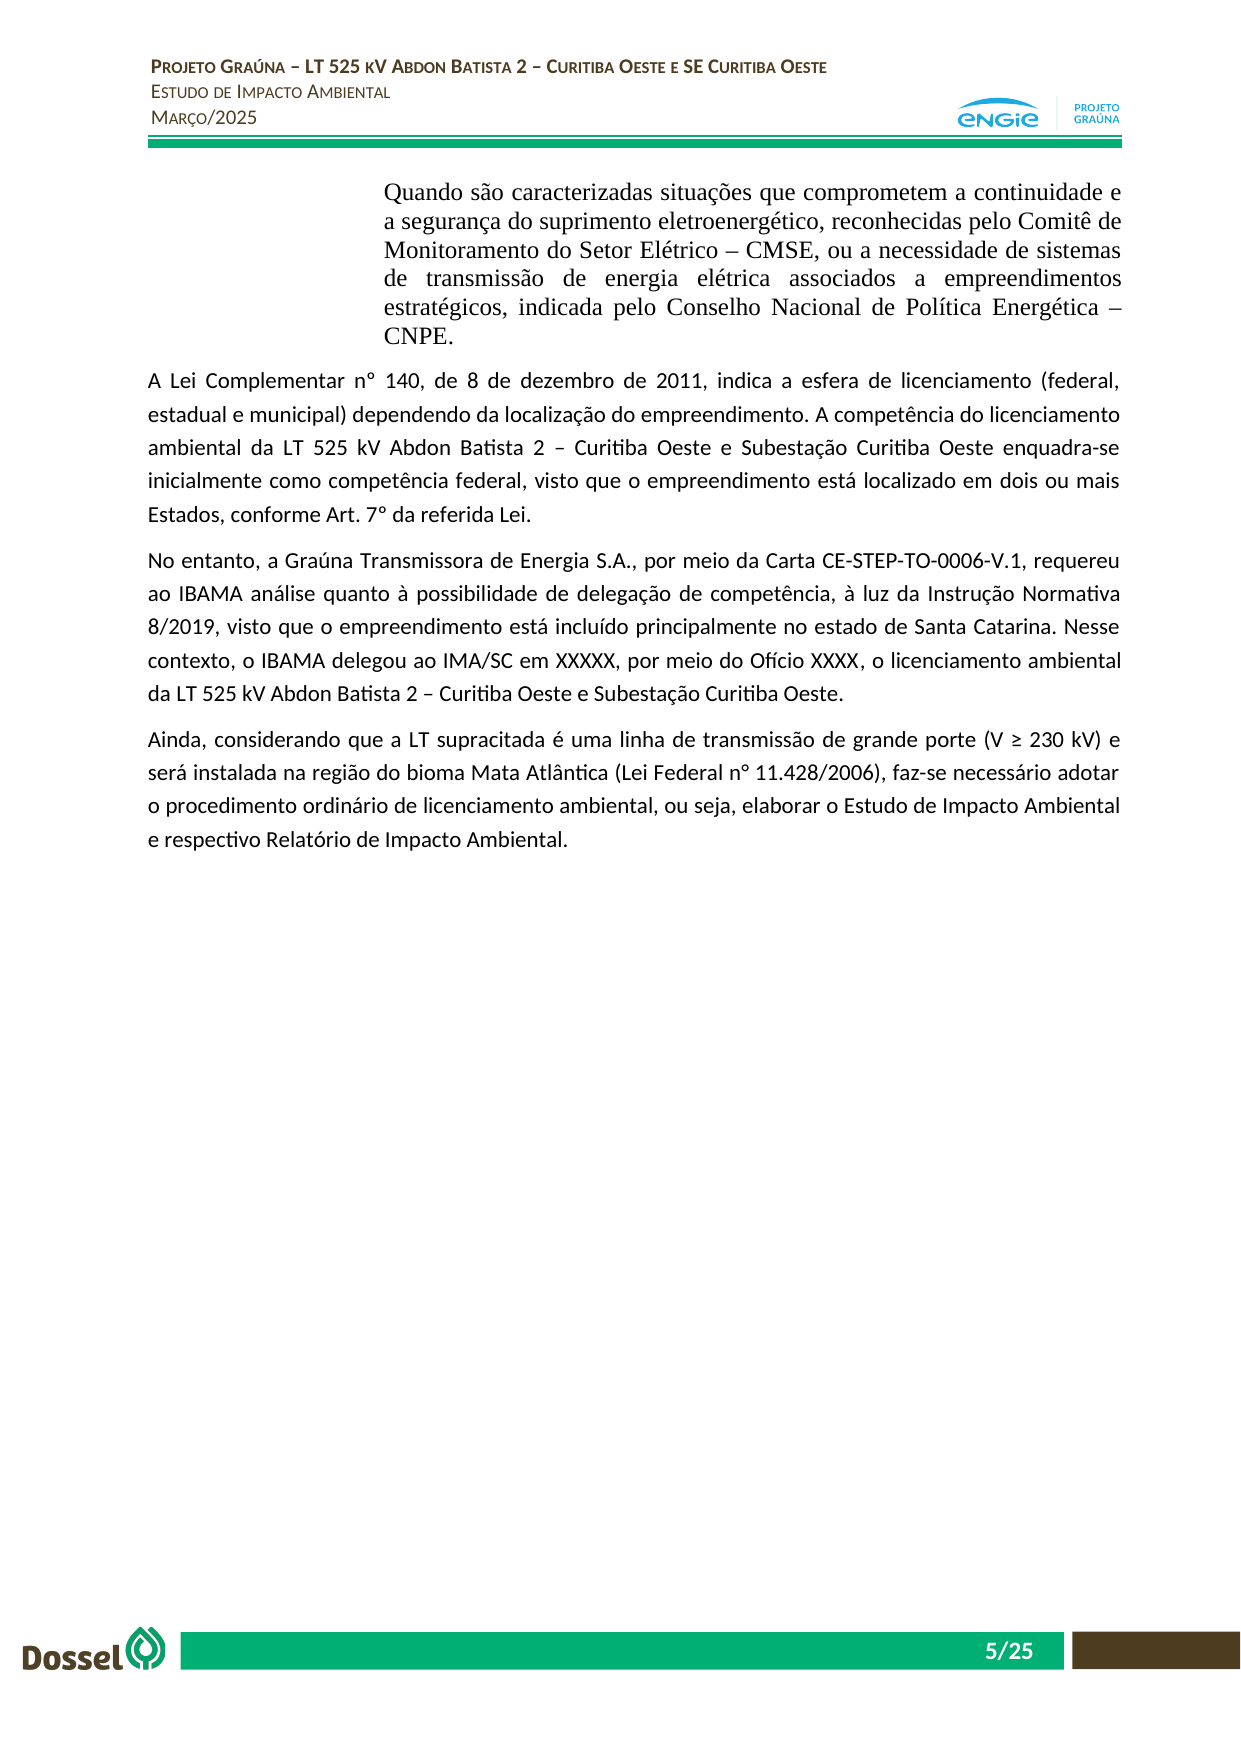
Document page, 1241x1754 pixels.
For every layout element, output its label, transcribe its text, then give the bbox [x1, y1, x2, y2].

text Ainda, considerando que a LT supracitada é uma linha de transmissão de grande porte (V ≥ 230 kV) e será instalada na região do bioma Mata Atlântica (Lei Federal n° 11.428/2006), faz-se necessário adotar o procedimento ordinário de licenciamento ambiental, ou seja, elaborar o Estudo de Impacto Ambiental e respectivo Relatório de Impacto Ambiental. [148, 721, 1122, 854]
text Quando são caracterizadas situações que comprometem a continuidade e a segurança do suprimento eletroenergético, reconhecidas pelo Comitê de Monitoramento do Setor Elétrico – CMSE, ou a necessidade de sistemas de transmissão de energia elétrica associados a empreendimentos estratégicos, indicada pelo Conselho Nacional de Política Energética – CNPE. [384, 177, 1122, 350]
text No entanto, a Graúna Transmissora de Energia S.A., por meio da Carta CE-STEP-TO-0006-V.1, requereu ao IBAMA análise quanto à possibilidade de delegação de competência, à luz da Instrução Normativa 8/2019, visto que o empreendimento está incluído principalmente no estado de Santa Catarina. Nesse contexto, o IBAMA delegou ao IMA/SC em XXXXX, por meio do Ofício XXXX, o licenciamento ambiental da LT 525 kV Abdon Batista 2 – Curitiba Oeste e Subestação Curitiba Oeste. [148, 541, 1122, 708]
text A Lei Complementar nº 140, de 8 de dezembro de 2011, indica a esfera de licenciamento (federal, estadual e municipal) dependendo da localização do empreendimento. A competência do licenciamento ambiental da LT 525 kV Abdon Batista 2 – Curitiba Oeste e Subestação Curitiba Oeste enquadra-se inicialmente como competência federal, visto que o empreendimento está localizado em dois ou mais Estados, conforme Art. 7º da referida Lei. [148, 362, 1122, 529]
picture [22, 1627, 166, 1670]
picture [957, 96, 1120, 130]
